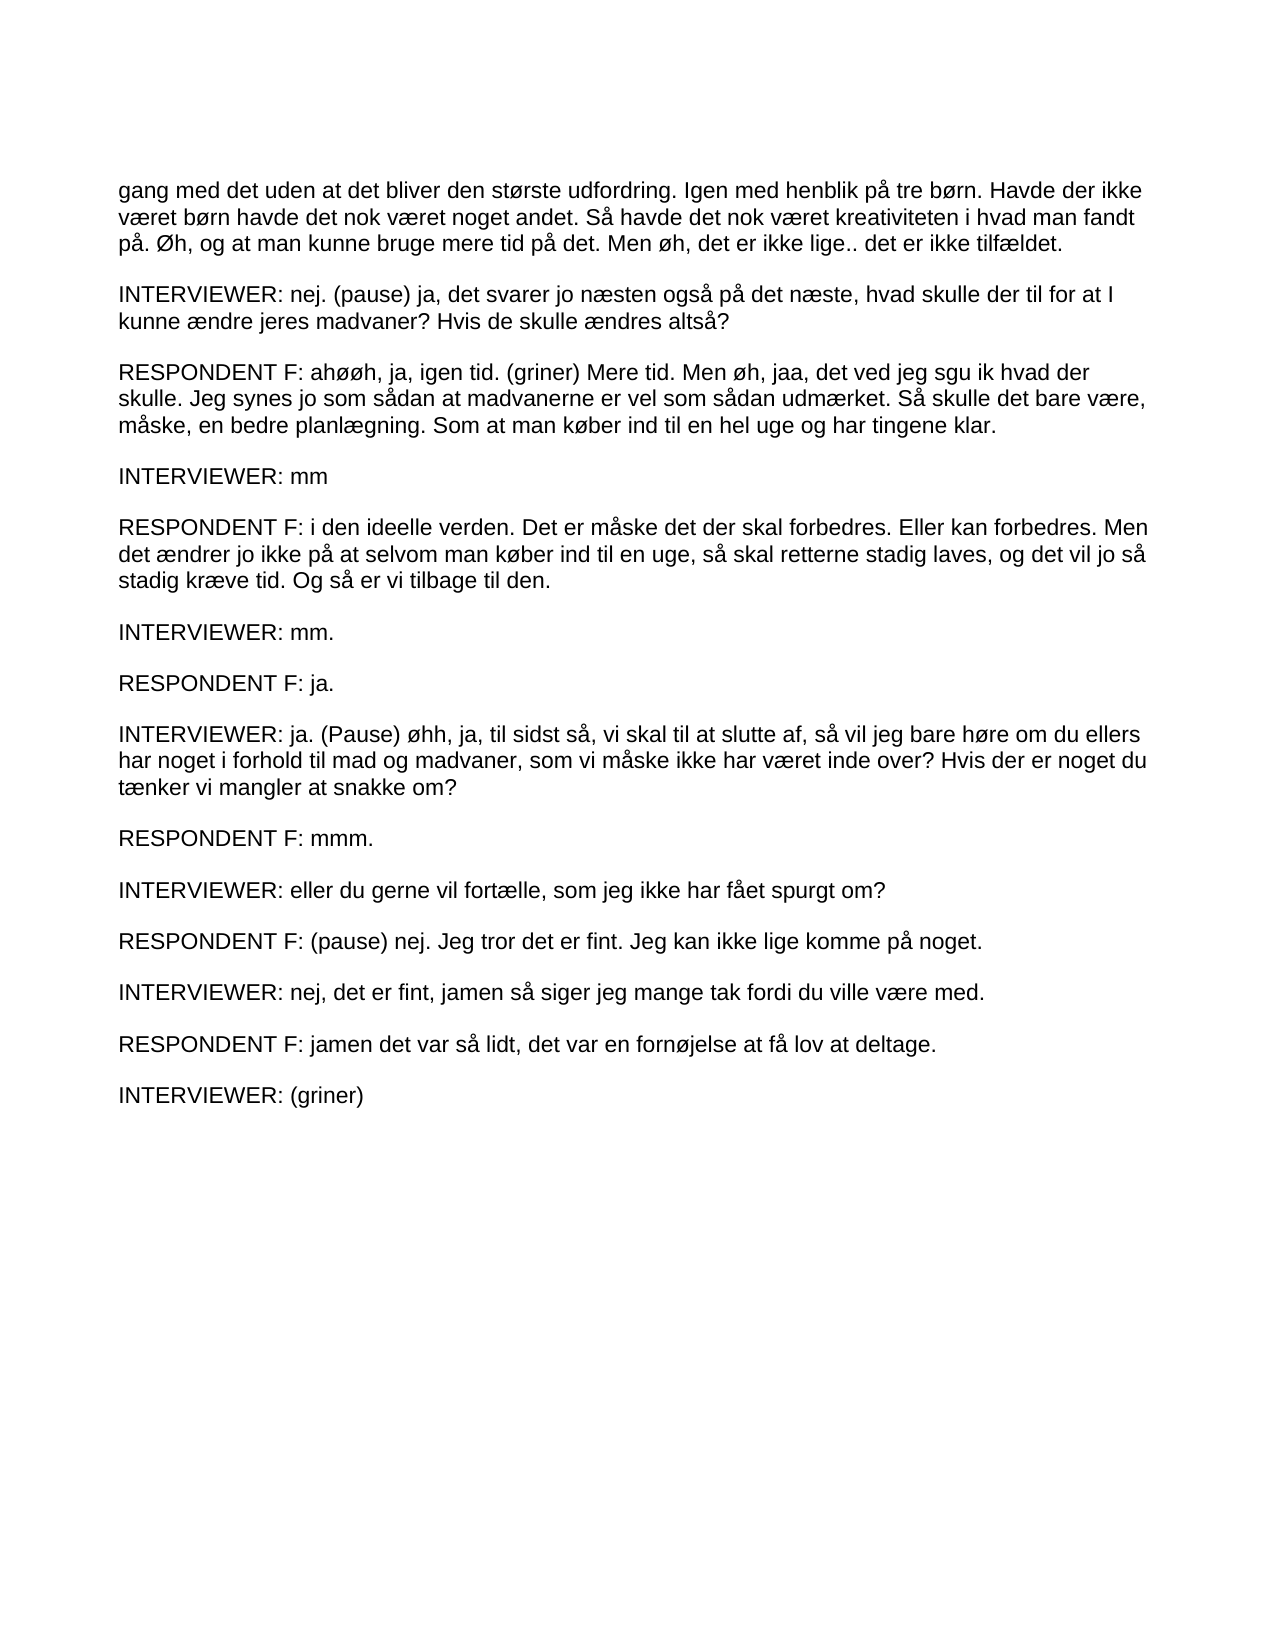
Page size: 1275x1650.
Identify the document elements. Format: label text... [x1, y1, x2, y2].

text INTERVIEWER: eller du gerne vil fortælle, som jeg ikke har fået spurgt om? [118, 877, 1157, 903]
text INTERVIEWER: mm. [118, 618, 1157, 645]
text INTERVIEWER: (griner) [118, 1082, 1157, 1108]
text RESPONDENT F: i den ideelle verden. Det er måske det der skal forbedres. Eller kan forbedres. Men det ændrer jo ikke på at selvom man køber ind til en uge, så skal retterne stadig laves, og det vil jo så stadig kræve tid. Og så er vi tilbage til den. [118, 514, 1157, 593]
text RESPONDENT F: ahøøh, ja, igen tid. (griner) Mere tid. Men øh, jaa, det ved jeg sgu ik hvad der skulle. Jeg synes jo som sådan at madvanerne er vel som sådan udmærket. Så skulle det bare være, måske, en bedre planlægning. Som at man køber ind til en hel uge og har tingene klar. [118, 359, 1157, 438]
text INTERVIEWER: nej, det er fint, jamen så siger jeg mange tak fordi du ville være med. [118, 979, 1157, 1006]
text RESPONDENT F: (pause) nej. Jeg tror det er fint. Jeg kan ikke lige komme på noget. [118, 928, 1157, 954]
text RESPONDENT F: mmm. [118, 825, 1157, 852]
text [118, 177, 1157, 256]
text INTERVIEWER: mm [118, 463, 1157, 489]
text INTERVIEWER: nej. (pause) ja, det svarer jo næsten også på det næste, hvad skulle der til for at I kunne ændre jeres madvaner? Hvis de skulle ændres altså? [118, 281, 1157, 334]
text RESPONDENT F: jamen det var så lidt, det var en fornøjelse at få lov at deltage. [118, 1031, 1157, 1057]
text RESPONDENT F: ja. [118, 670, 1157, 696]
text INTERVIEWER: ja. (Pause) øhh, ja, til sidst så, vi skal til at slutte af, så vil jeg bare høre om du ellers har noget i forhold til mad og madvaner, som vi måske ikke har været inde over? Hvis der er noget du tænker vi mangler at snakke om? [118, 721, 1157, 800]
